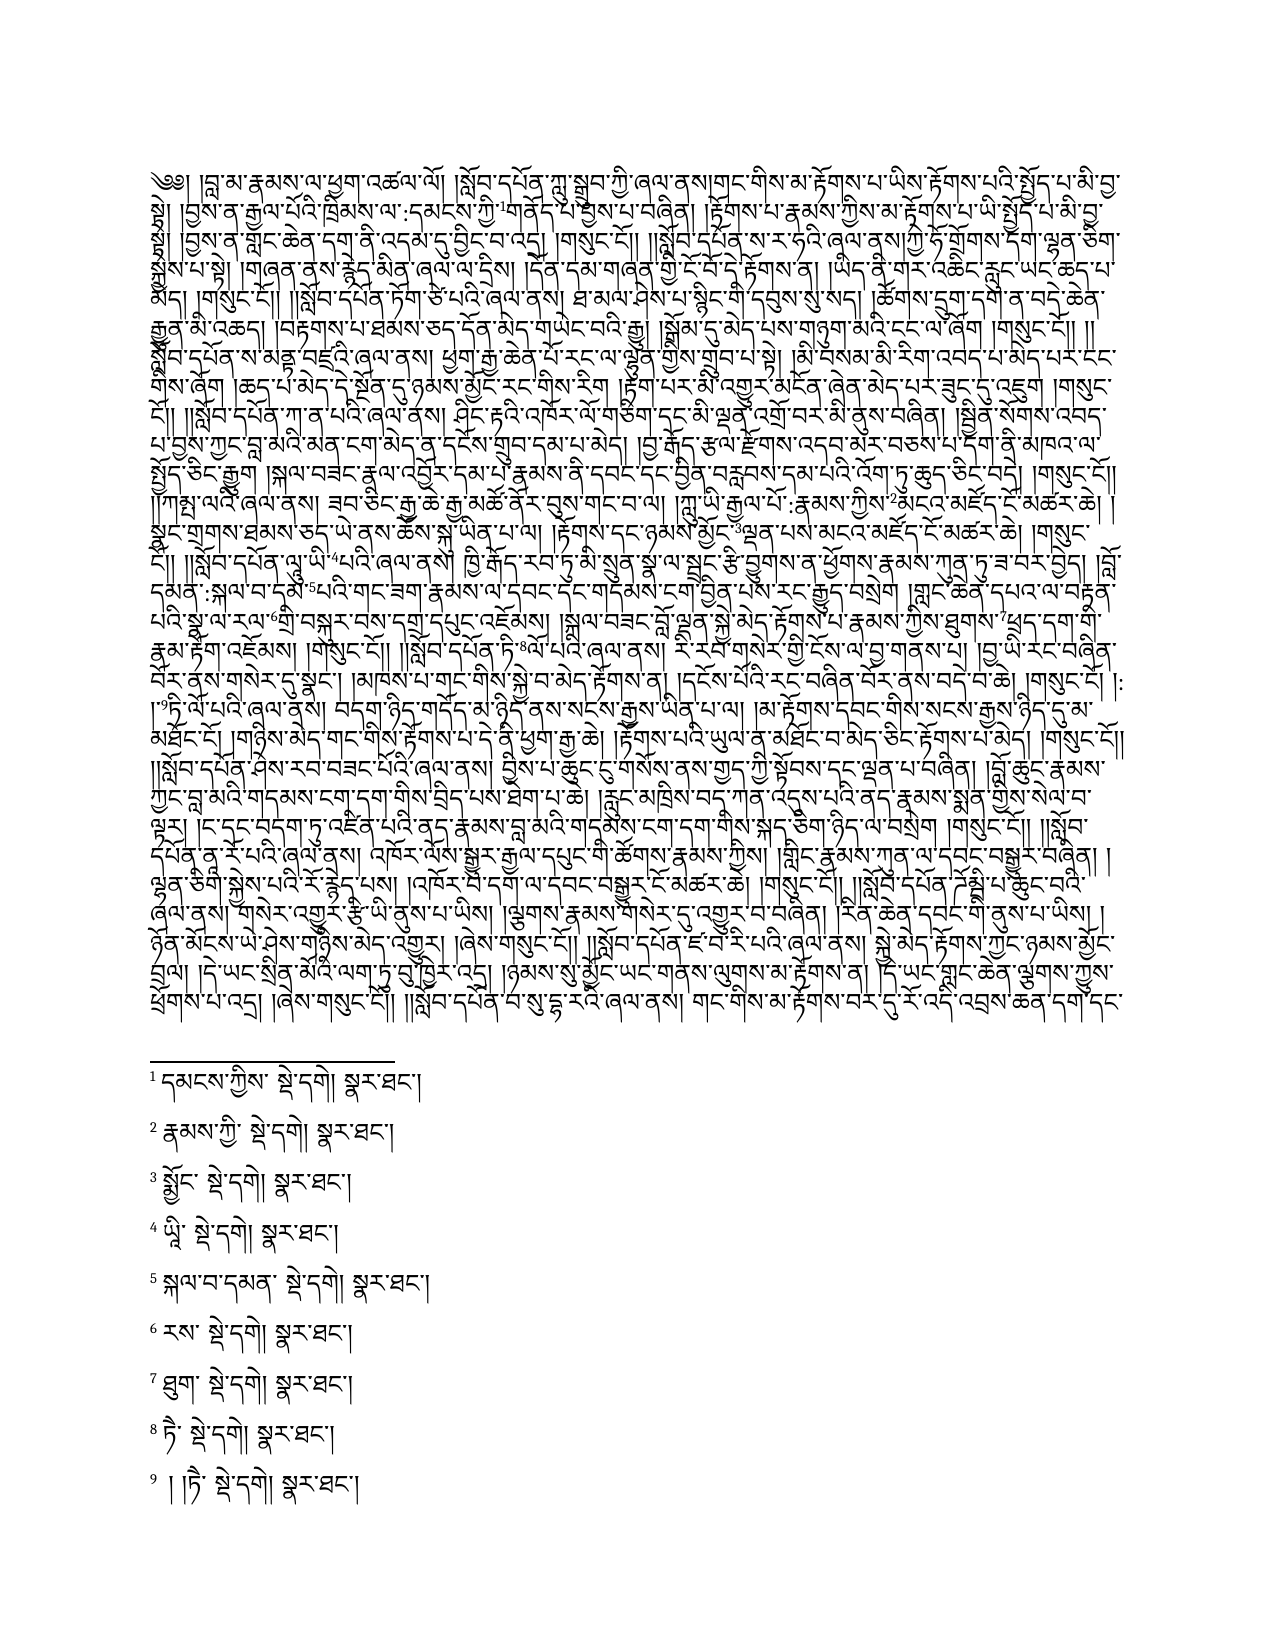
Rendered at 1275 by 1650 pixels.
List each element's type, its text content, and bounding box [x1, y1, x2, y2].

text ༄༅། །​བླ་མ་རྣམས་ལ་ཕྱག་འཚལ་ལོ། །​སློབ་དཔོན་ཀླུ་སྒྲུབ་ཀྱི་ཞལ་ནས།གང་གིས་མ་རྟོགས་པ་ཡིས་རྟོགས་པའི་སྤྱོད་པ་མི་བྱ་སྟེ། །​བྱས་ན་རྒྱལ་པོའི་ཁྲིམས་ལ་:དམངས་ཀྱི་གནོད་པ་བྱས་པ་བཞིན། །​རྟོགས་པ་རྣམས་ཀྱིས་མ་རྟོགས་པ་ཡི་སྤྱོད་པ་མི་བྱ་སྟེ། །​བྱས་ན་གླང་ཆེན་དག་ནི་འདམ་དུ་བྱིང་བ་འདྲ། །​གསུང་ངོ།། །​།སློབ་དཔོན་ས་ར་ཧའི་ཞལ་ནས།ཀྱེ་ཧོ་གྲོགས་དག་ལྷན་ཅིག་སྐྱེས་པ་སྟེ། །​གཞན་ནས་རྙེད་མིན་ཞལ་ལ་དྲིས། །​དོན་དམ་གཞན་གྱི་ངོ་བོ་དེ་རྟོགས་ན། །​ཡིད་ནི་གར་འཆིང་རླུང་ཡང་ཆད་པ་མེད། །​གསུང་ངོ།། །​།སློབ་དཔོན་ཏོག་ཙེ་པའི་ཞལ་ནས། ཐ་མལ་ཤེས་པ་སྙིང་གི་དབུས་སུ་སད། །​ཚོགས་དྲུག་དག་ན་བདེ་ཆེན་རྒྱུན་མི་འཆད། །​བརྟགས་པ་ཐམས་ཅད་དོན་མེད་གཡེང་བའི་རྒྱུ། །​སྒོམ་དུ་མེད་པས་གཉུག་མའི་ངང་ལ་ཞོག །​གསུང་ངོ།། །​།སློབ་དཔོན་ས་མནྟ་བཛྲའི་ཞལ་ནས། ཕྱག་རྒྱ་ཆེན་པོ་རང་ལ་ལྷུན་གྱིས་གྲུབ་པ་སྟེ། །​མི་བསམ་མི་རིག་འབད་པ་མེད་པར་ངང་གིས་ཞོག །​ཆད་པ་མེད་དེ་སྔོན་དུ་ཉམས་མྱོང་རང་གིས་རིག །​རྟག་པར་མི་འགྱུར་མངོན་ཞེན་མེད་པར་ཟུང་དུ་འཇུག །​གསུང་ངོ།། །​།སློབ་དཔོན་ཀ་ན་པའི་ཞལ་ནས། ཤིང་རྟའི་འཁོར་ལོ་གཅིག་དང་མི་ལྡན་འགྲོ་བར་མི་ནུས་བཞིན། །​སྦྱིན་སོགས་འབད་པ་བྱས་ཀྱང་བླ་མའི་མན་ངག་མེད་ན་དངོས་གྲུབ་དམ་པ་མེད། །​བྱ་རྒོད་རྩལ་རྫོགས་འདབ་མར་བཅས་པ་དག་ནི་མཁའ་ལ་སྤྱོད་ཅིང་རྒྱུག །​སྐལ་བཟང་རྣལ་འབྱོར་དམ་པ་རྣམས་ནི་དབང་དང་བྱིན་བརླབས་དམ་པའི་འོག་ཏུ་ཆུད་ཅིང་བདེ། །​གསུང་ངོ།། །​།ཀམྤ་ལའི་ཞལ་ནས། ཟབ་ཅིང་རྒྱ་ཆེ་རྒྱ་མཚོ་ནོར་བུས་གང་བ་ལ། །​ཀླུ་ཡི་རྒྱལ་པོ་:རྣམས་ཀྱིས་མངའ་མཛོད་ངོ་མཚར་ཆེ། །​སྣང་གྲགས་ཐམས་ཅད་ཡེ་ནས་ཆོས་སྐུ་ཡིན་པ་ལ། །​རྟོགས་དང་ཉམས་མྱོང་ལྡན་པས་མངའ་མཛོད་ངོ་མཚར་ཆེ། །​གསུང་ངོ།། །​།སློབ་དཔོན་ལཱུ་ཡི་པའི་ཞལ་ནས། ཁྱི་རྒོད་རབ་ཏུ་མི་སྲུན་སྣ་ལ་སྦྲང་རྩི་བྱུགས་ན་ཕྱོགས་རྣམས་ཀུན་ཏུ་ཟ་བར་བྱེད། །​བློ་དམན་:སྐལ་བ་དམ་པའི་གང་ཟག་རྣམས་ལ་དབང་དང་གདམས་ངག་བྱིན་པས་རང་རྒྱུད་བསྲེག །​གླང་ཆེན་དཔའ་ལ་བརྟན་པའི་སྣ་ལ་རལ་གྲི་བསྐུར་བས་དགྲ་དཔུང་འཇོམས། །​སྐལ་བཟང་བློ་ལྡན་སྐྱེ་མེད་རྟོགས་པ་རྣམས་ཀྱིས་ཐུགས་ཕྲད་དག་གི་རྣམ་རྟོག་འཇོམས། །​གསུང་ངོ།། །​།སློབ་དཔོན་ཏི་ལོ་པའི་ཞལ་ནས། རི་རབ་གསེར་གྱི་ངོས་ལ་བྱ་གནས་པ། །​བྱ་ཡི་རང་བཞིན་བོར་ནས་གསེར་དུ་སྣང་། །​མཁས་པ་གང་གིས་སྐྱེ་བ་མེད་རྟོགས་ན། །​དངོས་པོའི་རང་བཞིན་བོར་ནས་བདེ་བ་ཆེ། །​གསུང་ངོ། །​: །​་ཏི་ལོ་པའི་ཞལ་ནས། བདག་ཉིད་གདོད་མ་ཉིད་ནས་སངས་རྒྱས་ཡིན་པ་ལ། །​མ་རྟོགས་དབང་གིས་སངས་རྒྱས་ཉིད་དུ་མ་མཐོང་ངོ། །​གཉིས་མེད་གང་གིས་རྟོགས་པ་དེ་ནི་ཕྱག་རྒྱ་ཆེ། །​རྟོགས་པའི་ཡུལ་ན་མཐོང་བ་མེད་ཅིང་རྟོགས་པ་མེད། །​གསུང་ངོ།། །​།སློབ་དཔོན་ཤེས་རབ་བཟང་པོའི་ཞལ་ནས། བྱིས་པ་ཆུང་ངུ་གསོས་ནས་གྱད་ཀྱི་སྟོབས་དང་ལྡན་པ་བཞིན། །​བློ་ཆུང་རྣམས་ཀྱང་བླ་མའི་གདམས་ངག་དག་གིས་བྲིད་པས་ཐེག་པ་ཆེ། །​རླུང་མཁྲིས་བད་ཀན་འདུས་པའི་ནད་རྣམས་སྨན་གྱིས་སེལ་བ་ལྟར། །​ང་དང་བདག་ཏུ་འཛིན་པའི་ནད་རྣམས་བླ་མའི་གདམས་ངག་དག་གིས་སྐད་ཅིག་ཉིད་ལ་བསྲེག །​གསུང་ངོ།། །​།སློབ་དཔོན་ནཱ་རོ་པའི་ཞལ་ནས། འཁོར་ལོས་སྒྱུར་རྒྱལ་དཔུང་གི་ཚོགས་རྣམས་ཀྱིས། །​གླིང་རྣམས་ཀུན་ལ་དབང་བསྒྱུར་བཞིན། །​ལྷན་ཅིག་སྐྱེས་པའི་རོ་རྙེད་པས། །​འཁོར་བ་དག་ལ་དབང་བསྒྱུར་ངོ་མཚར་ཆེ། །​གསུང་ངོ།། །​།སློབ་དཔོན་ཌོམྦི་པ་ཆུང་བའི་ཞལ་ནས། གསེར་འགྱུར་རྩི་ཡི་ནུས་པ་ཡིས། །​ལྕགས་རྣམས་གསེར་དུ་འགྱུར་བ་བཞིན། །​རིན་ཆེན་དབང་གི་ནུས་པ་ཡིས། །​ཉོན་མོངས་ཡེ་ཤེས་གཉིས་མེད་འགྱུར། །​ཞེས་གསུང་ངོ།། །​།སློབ་དཔོན་ཛ་བ་རི་པའི་ཞལ་ནས། སྐྱེ་མེད་རྟོགས་ཀྱང་ཉམས་མྱོང་བྲལ། །​དེ་ཡང་སྲིན་མོའི་ལག་ཏུ་བུ་ཁྱེར་འདྲ། །​ཉམས་སུ་མྱོང་ཡང་གནས་ལུགས་མ་རྟོགས་ན། །​དེ་ཡང་གླང་ཆེན་ལྕགས་ཀྱུས་ཕྲོགས་པ་འདྲ། །​ཞེས་གསུང་ངོ།། །​།སློབ་དཔོན་བ་སུ་དྷ་རའི་ཞལ་ནས། གང་གིས་མ་རྟོགས་བར་དུ་རོ་འདི་འབྲས་ཆན་དག་དང་ཁྱད་པར་ཆེ། །​དེ་བཞིན་མ་རྟོགས་བར་དུ་སངས་རྒྱས་སེམས་ཅན་ཁྱད་པར་བརྟགས། །​རྟོགས་པའི་དུས་ན་འཁོར་བ་དག་ཀྱང་སངས་རྒྱས་ཆེ། །​དེ་ཕྱིར་རྟོགས་དང་མ་རྟོགས་དག་ཀྱང་དབྱེ་བར་དཀའ་བས་:ཁྱད་པར་མེད། ་གསུང་ངོ།། །​།སློབ་དཔོན་ཕྱོགས་ཀྱི་གླང་པོའི་ཞལ་ནས།བྱ་བ་གཏོང་བ་མན་ངག་ཡིན། །​ཞེ་འདོད་མེད་ན་རྟོགས་པ་ཡིན། །​བསྒྲུབ་བྱ་མེད་ན་སྤྱོད་པ་ཡིན། །​སྨྲ་བརྗོད་མེད་ན་ཉམས་མྱོང་ཡིན། །​བླང་དོར་མེད་ན་འབྲས་བུ་ཡིན། །​གསུང་ངོ།། །​།སློབ་དཔོན་ཌོམྦི་ཧེ་རུ་ཀའི་ཞལ་ནས། རྟོགས་པ་ཡིད་བཞིན་ནོར་བུ་ལ། །​ཉམས་སུ་མྱོང་བས་མདོག་ཕྱུང་ལ། །​སྤྱོད་པའི་ནུས་པས་དགོས་འདོད་འབྱུང་། །​རོ་སྙོམས་ལྡན་པ་རྣམས་ཀྱིས་འགྲུབ། །​གསུང་ངོ།། །​།སློབ་དཔོན་ཨ་བ་དྷཱུ་ཏཱིའི་ཞལ་ནས། །​ཐབས་དང་ཤེས་རབ་ཨན་ཛ་ལ། །​བླ་མའི་ཆུ་བོའི་རྒྱུན་གྱིས་རབ་ཏུ་རྒྱལ། །​ལྷན་ཅིག་སྐྱེས་པའི་དཔག་བསམ་ཤིང་དག་ལ། །​འབྲས་བུ་ལྷུན་གྲུབ་རང་ལ་རྫོགས་པར་འབྱུང་། །​གསུང་ངོ།། །​།སློབ་དཔོན་དཱ་རི་ཀ་པའི་ཞལ་ནས། །​རང་ལ་བདེ་ཆེན་ཡོད་ཀྱང་མ་རྟོགས་འཁྲུལ་པས་བསྒྲིབས། །​བདེ་ཆེན་གསལ་བར་འདོད་ན་ཚོགས་གཉིས་:བསག་པར་བྱ། །​ཚོགས་གཉིས་མ་བསགས་བསྐལ་པ་བརྒྱ་རུ་འབད་བྱས་ཀྱང་། །​དོན་མེད་དོན་དང་མི་ལྡན་བདེ་ཆེན་རྟོགས་མི་:འགྱུར། ་གསུང་ངོ།། །​།སློབ་དཔོན་ནག་པོ་ཞབས་ཀྱི་ཞལ་ནས། དུས་གསུམ་སངས་རྒྱས་ངོ་བོ་གཅིག །​དེ་ཡི་རང་བཞིན་བྱང་ཆུབ་སེམས། །​རྟོགས་པར་འདོད་ན་ཇི་བཞིན་ཞོག །​གོམས་པར་བྱས་ན་མངོན་དུ་:འགྱུར། ་གསུང་ངོ།། །​།སློབ་དཔོན་གཅེར་བུ་ལྷུང་བཟེད་ཀྱི་ཞལ་ནས། བླ་མ་དག་ལས་:དང་པོ་རང་གི་སེམས་རྟོགས་བྱ། །​དེ་ནས་ཆོས་རྣམས་ཀུན་དང་ཐ་དད་མེད་བྱས་ལ། །​གཉིས་མེད་གོམས་ཕྱིར་དུར་ཁྲོད་གནས་སུ་འདུག་ནས་ནི། །​མཉམ་པར་བཞག་ནས་སྨྱོན་པའི་བརྟུལ་ཞུགས་དག་གིས་:སྤྱད། ་གསུང་ངོ།། །​།སློབ་དཔོན་རོ་ལངས་:བདེ་བའི་ཞལ་ནས། རྟ་དང་གླང་པོ་རྒྱ་མཚོ་འདྲ་ན་རབ་ཏུ་བདེ། །​སྤྲེའུ་ཆུ་ཡི་རི་མོ་འདྲ་ན་སྤྲོ་བར་འགྱུར། །​ཆུ་བོ་ཉི་མ་སྨན་དང་འདྲ་ན་དབྱེར་མི་ཕྱེད། །​གཙུག་ཕུད་མིག་དང་འཁོར་ལོ་ལྟ་བུར་འབྲས་བུ་ཐོབ། །​གསུང་ངོ།། །​།སློབ་དཔོན་:རཱ་མ་ཕ་ལའི་ཞལ་ནས། སངས་རྒྱས་ཀུན་གྱི་སྡོམ་པའི་མཆོག །​རང་གི་རྟོགས་པར་གནས་པས་ན། །​གཉུག་མའི་སེམས་ཀྱིས་རྟོགས་པ་གང་། །​སངས་རྒྱས་ཐམས་ཅད་དེས་མཐོང་:ཡིན། ་གསུང་ངོ།། །​།སློབ་དཔོན་ཀུ་ཀུ་རི་པའི་ཞལ་ནས། དབྱེར་མེད་ས་ལ་གནས་ན་ཀུན་ཀྱང་:སྐལ་བ་བཟང་། །​རྒྱ་མཚོའི་གཏིང་དུ་ཕྱིན་ན་དབུལ་དང་བྲལ། །​རལ་གྲི་:ལག་ན་ཐོགས་ན་ལོངས་སྤྱོད་ཆེ། །​ཕྱོགས་མེད་ས་ལ་ཕྱིན་ན་གཉེན་དང་:ཕྲད། ་གསུང་ངོ།། །​།སློབ་དཔོན་སྤྱོད་པ་མཐུ་སྟོབས་ཅན་གྱི་ཞལ་ནས། །​རྣལ་འབྱོར་རྣམས་ལ་གང་སྣང་ཐམས་ཅད་གདམས་པ་སྟེ། །​མཐོང་བས་དེ་ཡི་སྐྱེ་མེད་རྟོགས་པས་སློབ་དཔོན་མཆོག །​བྱས་པ་ཀུན་གྱི་སྐྱེ་མེད་རྟོགས་ཕྱིར་ཐབས་ཡིན་ཏེ། །​དགའ་དང་མི་དགའ་བྲལ་ན་སྐྱེས་བུ་དེ་ལ་གཉིས་མེད་འབྱུང་། །​ཞེས་གསུང་ངོ།། །​།སློབ་དཔོན་ཀུ་མཱ་ར་ཏྲི་ཏའི་ཞལ་ནས། གང་གིས་བླ་མའི་གདམས་པ་ལ། །​དབང་བླངས་ལྷན་ཅིག་སྐྱེས་པ་ཡི། །​རོ་ཡིས་ཀུན་ལ་ཁྱབ་བྱས་ཏེ། །​སྐྱེ་མེད་རྒྱས་འདེབས་རྡོ་རྗེ་འཛིན། །​བྱིན་བརླབས་ཤར་བས་དབྱེར་མེད་རྫོགས་:སངས་རྒྱས། ་གསུང་ངོ།། །​།སློབ་དཔོན་བྷ་ཏི་བའི་ཞལ་ནས། ཆོས་རྣམས་ཀུན་ཀྱང་རང་གི་སེམས་དང་གཉིས་མེད་སྦྱོར། །​རྟོགས་པའི་ཉམས་མྱོང་ངེས་དོན་གདམས་པའི་དོན་བྲལ་ན། །​ནོར་བུ་མཆིང་བུ་དག་ལ་བདེ་ཆེན་མིན། །​ཆོས་དེ་རྣམས་དང་ལྡན་ན་རེ་དོག་ས་མེད་པར་རང་སར་ཞོག །​གསུང་ངོ།། །​།སློབ་དཔོན་ལུས་མེད་རྡོ་རྗེའི་ཞལ་ནས། སེམས་མ་གདུངས་ན་བདེ་བ་ཆེ། །​ཞེ་འདོད་མེད་ན་རོ་སྙོམས་ཡིན། །​འབད་དང་བྲལ་ན་:བསྒོམ་པའི་མཆོག །​གཉིས་སྣང་བྲལ་ན་རྫོགས་:སངས་རྒྱས། ་གསུང་ངོ།། །​།རྒྱལ་པོ་ཨིནྡྲ་བོ་དྷིའི་ཞལ་ནས། །​དུས་ཀྱི་སྣ་རྩེ་བདག་བྱིན་བརླབ་དང་མ་ལྡན་ན། །​ཕྱི་དང་ནང་དུ་སྤྱོད་པ་བྱས་ཀྱང་སངས་མི་རྒྱ། །​བདེ་བ་རང་ཆས་སྣང་བ་དག་དང་ཁྱད་པར་མེད། །​ཞེན་པ་བཏང་བས་ཉམས་སུ་མྱོང་བ་མཆོག་ཐོབ་:འགྱུར། ་གསུང་ངོ།། །​།སློབ་དཔོན་པདྨ་བཛྲའི་ཞལ་ནས། གར་ཡང་མ་བལྟས་དབུས་སུ་ལྟོས། །​མཆོག་དང་བྲལ་ན་དགའ་བ་ཆེ། །​སྔགས་རིག་གསང་བ་ལྟོས་སྤྱོད་ན། །​རྣལ་འབྱོར་རྟགས་ཀྱིས་བསྒྱུར་བར་:བྱ། ་གསུང་ངོ། །​ལྷ་ལྕམ་ལ་ཀྵྨཱི་ཀ་རའི་ཞལ་ནས། དང་པོ་བློ་ལྡན་རྟོགས་པ་བསྐྱེད། །​གཉིས་པ་ནགས་སུ་སྣ་རྩེ་བསྒོམ། །​ཉམས་སུ་མྱོང་བ་སྐྱེས་པ་ན། །​སྤྱོད་པའི་ཁྱད་པར་རྟོགས་པར་:བྱ། ་གསུང་ངོ། །​ །​།སློབ་དཔོན་པདྨོ་ཞབས་ཀྱི་ཞལ་ནས། གང་གང་ལྷན་ཅིག་སྐྱེས་པ་དེ། །​གླང་པོ་ཆེ་ཡི་མིག་བཞིན་དུ། །​གཟེ་རེག་སྐྱེས་ན་ཟུག་རྔུར་འགྱུར། །​གློད་ན་ཞན་མེད་བསམ་གཏན་མཆོག །​གསུང་ངོ།། །​།སློབ་དཔོན་སྙིང་པོ་ཞབས་ཀྱི་ཞལ་ནས། ཆུ་རྒྱུན་གནས་པའི་ཉམས་བསྟན་ནས། །​སྤྱོད་པའི་གནས་ཀྱིས་འགྲོ་བར་བྱ། །​བླ་མ་དམ་པའི་གདམས་ངག་གིས། །​ཆགས་སྡང་རྟོག་པ་ཞི་བར་བྱ། །​གསུང་ངོ།། །​།སློབ་དཔོན་རྡོ་རྗེ་ཞབས་ཀྱི་ཞལ་ནས། བདེའོ་བདེའོ་གནས་མེད་བདེ། །​འདོད་པ་མེད་པའི་རང་བཞིན་བདེ། །​བརྟགས་པ་ཐམས་ཅད་དེར་ཤེས་བདེ། །​བསྒྲུབས་པ་མེད་པའི་སངས་རྒྱས་:བདེ། ་གསུང་ངོ།། །​།སློབ་དཔོན་དྲིལ་བུ་ཞབས་ཀྱི་ཞལ་ནས། ལ་ལ་ར་ས་དྷཱུ་ཏཱི་གསུམ། །​བདག་བྱིན་བརླབ་ཕྱིར་བཅིང་བར་བྱ། །​བླ་མ་སེམས་དང་སྣང་བ་གསུམ། །​:རྟོག་པ་བསྐྱེད་ཕྱིར་མཁས་པས་བསྟེན། །​གསུང་ངོ།། །​།སློབ་དཔོན་མདུང་ཅན་:ལྐུགས་པའི་ཞལ་ནས། དགག་བསྒྲུབ་བྲལ་བའི་སྐུ་བཞི་དབྱེར་མི་ཕྱེད། །​གཟའ་གཏད་མེད་པའི་ཆོས་རྣམས་རྩ་བ་གཅིག །​མ་ཡེངས་པ་ཡི་སངས་རྒྱས་ཀུན་གྱི་ལམ། །​ཕྱོགས་ཆ་མེད་ན་རྣལ་འབྱོར་ཀུན་གྱི་མཆོག ་གསུང་ངོ།། །​།སློབ་དཔོན་ཀུ་ཏི་བྷི་ར་པའི་ཞལ་ནས། སངས་རྒྱས་མཆོད་སོགས་རྣམས་ལ་དོན་མི་འབྱུང་། །​འདོད་དང་རྩོལ་བ་ཡོད་ན་སངས་མི་རྒྱ། །​བྱིན་རླབས་བླ་མའི་ངག་གིས་ཉམས་མྱོང་འཕེལ། །​བླ་མའི་མན་ངག་ཆ་ལས་གཞན་གྱིས་:མིན། ་གསུང་ངོ།། །​།སློབ་དཔོན་མི་ཕམ་རལ་པ་ཅན་གྱི་ཞལ་ནས། །​རྗེ་བཙུན་དམ་པ་བསྟེན་ན་དེ་ཉིད་འཐོབ། །​ནགས་ཚལ་མཐོངས་སུ་བསྒམས་ན་དབེན་པ་ཐོབ། །​ཆོས་རྣམས་སེམས་སུ་རྟོགས་ན་མི་མཐུན་མེད། །​ནམ་མཁའི་འོ་མ་འཐུངས་ན་ཚིམ་པར་:འགྱུར། ་གསུང་ངོ།། །​།སློབ་དཔོན་ཞི་བའི་དབང་ཕྱུག་གི་ཞལ་ནས། བདེ་བ་སྟོང་པ་མཐའ་དང་བྲལ་རྟོགས་ན། །​དཔག་བསམ་ཤིང་ལ་བརྟེན་པས་ཉེས་བྲལ་ཏེ། །​མཚོ་ལས་:སྐྱེས་བུ་རྒྱལ་བས་འགྲོ་ཤེས་ན། །​བྲམ་ཟེ་ཕ་དང་:མ་ལ་བུ་སྐྱེ་:འགྱུར། ་གསུང་ངོ།། །​།རྣལ་འབྱོར་མ་དྷརྨའི་ཞལ་ནས། གོ་ཆ་ཆེན་པོ་གོན་ནས་ཀྱང་། །​ནོར་བུ་ལྟ་བུའི་སྙིང་སྟོབས་ཀྱིས། །​རང་གི་སེམས་ལ་ཆུ་བཏང་སྟེ། །​མི་རོའི་ཁོག་པར་ངེས་ཞུགས་ནས། །​སྐྱེ་བ་བདུན་པའི་ཤ་ཟོས་ན། །​ནམ་མཁའ་ལ་ནི་བྱ་བཞིན་ནོ། །​གསུང་ངོ།། །​།སློབ་དཔོན་མཻ་ཏྲི་པའི་ཞལ་ནས། བདེ་དང་སྟོང་པ་དབྱེར་མེད་སྙིང་ག་པདྨ་དག་ལ་རྫོགས། །​སྐྱེ་མེད་ཡིད་ལ་བྱེད་པ་བསམ་གྱིས་མི་ཁྱབ་བདེ་བ་ཆེན་པོའི་སེམས། །​སྣང་གྲགས་ཐམས་ཅད་རོ་མཉམ་གསུམ་དུ་རྣལ་འབྱོར་པ་ཡིས་སྤྱད། །​རྗེས་སུ་བདག་གིས་བྱིན་བརླབས་ཤར་བས་དབྱེར་མེད་རྫོགས་སངས་རྒྱས། །​གསུང་ངོ།། །​།རྣལ་འབྱོར་མ་གྷ་གྷའི་ཞལ་ནས། ཡུལ་ལ་མ་ལྟ་སེམས་ལ་འང་མ་ལྟ་ཞིག །​ཞེ་འདོད་མ་བྱེད་བྱ་བ་མ་བྱེད་ཅིག །​དོགས་པ་མ་འཆའ་ཉམས་པ་མ་བྱེད་པར། །​གཉུག་མའི་ཤེས་པ་གང་དགའ་ཉིད་དུ་:ཐོང་། ་གསུང་ངོ།། །​།བྷུ་སུ་ཀུའི་ཞལ་ནས། བྱ་བ་འཁོར་བའི་སྡུག་བསྔལ་ཉིད་དུ་ཟད། །​བྱ་བ་བཏང་བའི་རྣལ་འབྱོར་སེམས་རྟོགས་བྱེད། །​གང་དུའང་མི་གནས་རྟག་ཆད་མཐའ་ལས་འདས། །​བསྒོམ་དུ་མེད་པས་བསམ་གྱིས་མི་ཁྱབ་:ཉིད། ་གསུང་ངོ།། །​།རྣལ་འབྱོར་མ་ཀང་ཀ་རའི་ཞལ་ནས། གཉིས་མེད་ཤེས་པ་ཆུ་ལ་ཆུ་བཞག་འདྲ། །​རང་བཞིན་མ་བསླད་གླང་པོ་ལྟ་བུར་ཞོག །​ཉམས་མྱོང་སྤྲེའུ་གང་ལྟར་བྱུང་ཡང་རུང་། །​རྟོགས་པའི་ནམ་མཁའ་ཇི་ལྟར་ཁྱབ་པར་བྱ། །​ཞེས་གསུང་ངོ། །​དཔལ་:ཨུ་རྒྱན་དུ་ཚོགས་འཁོར་བྱས་པའི་དུས་སུ་རྣལ་འབྱོར་པ་གྲུབ་པ་ཐོབ་པ་བཞི་བཅུས་རྡོ་རྗེའི་མགུར་བཞེངས་པ་ཉམས་ཀྱི་མན་ངག་ཐིག་ལེ་གསེར་གྱི་ཕྲེང་བ་ཞེས་བྱ་བ་རྫོགས་སོ། །​ [150, 169, 1125, 1017]
